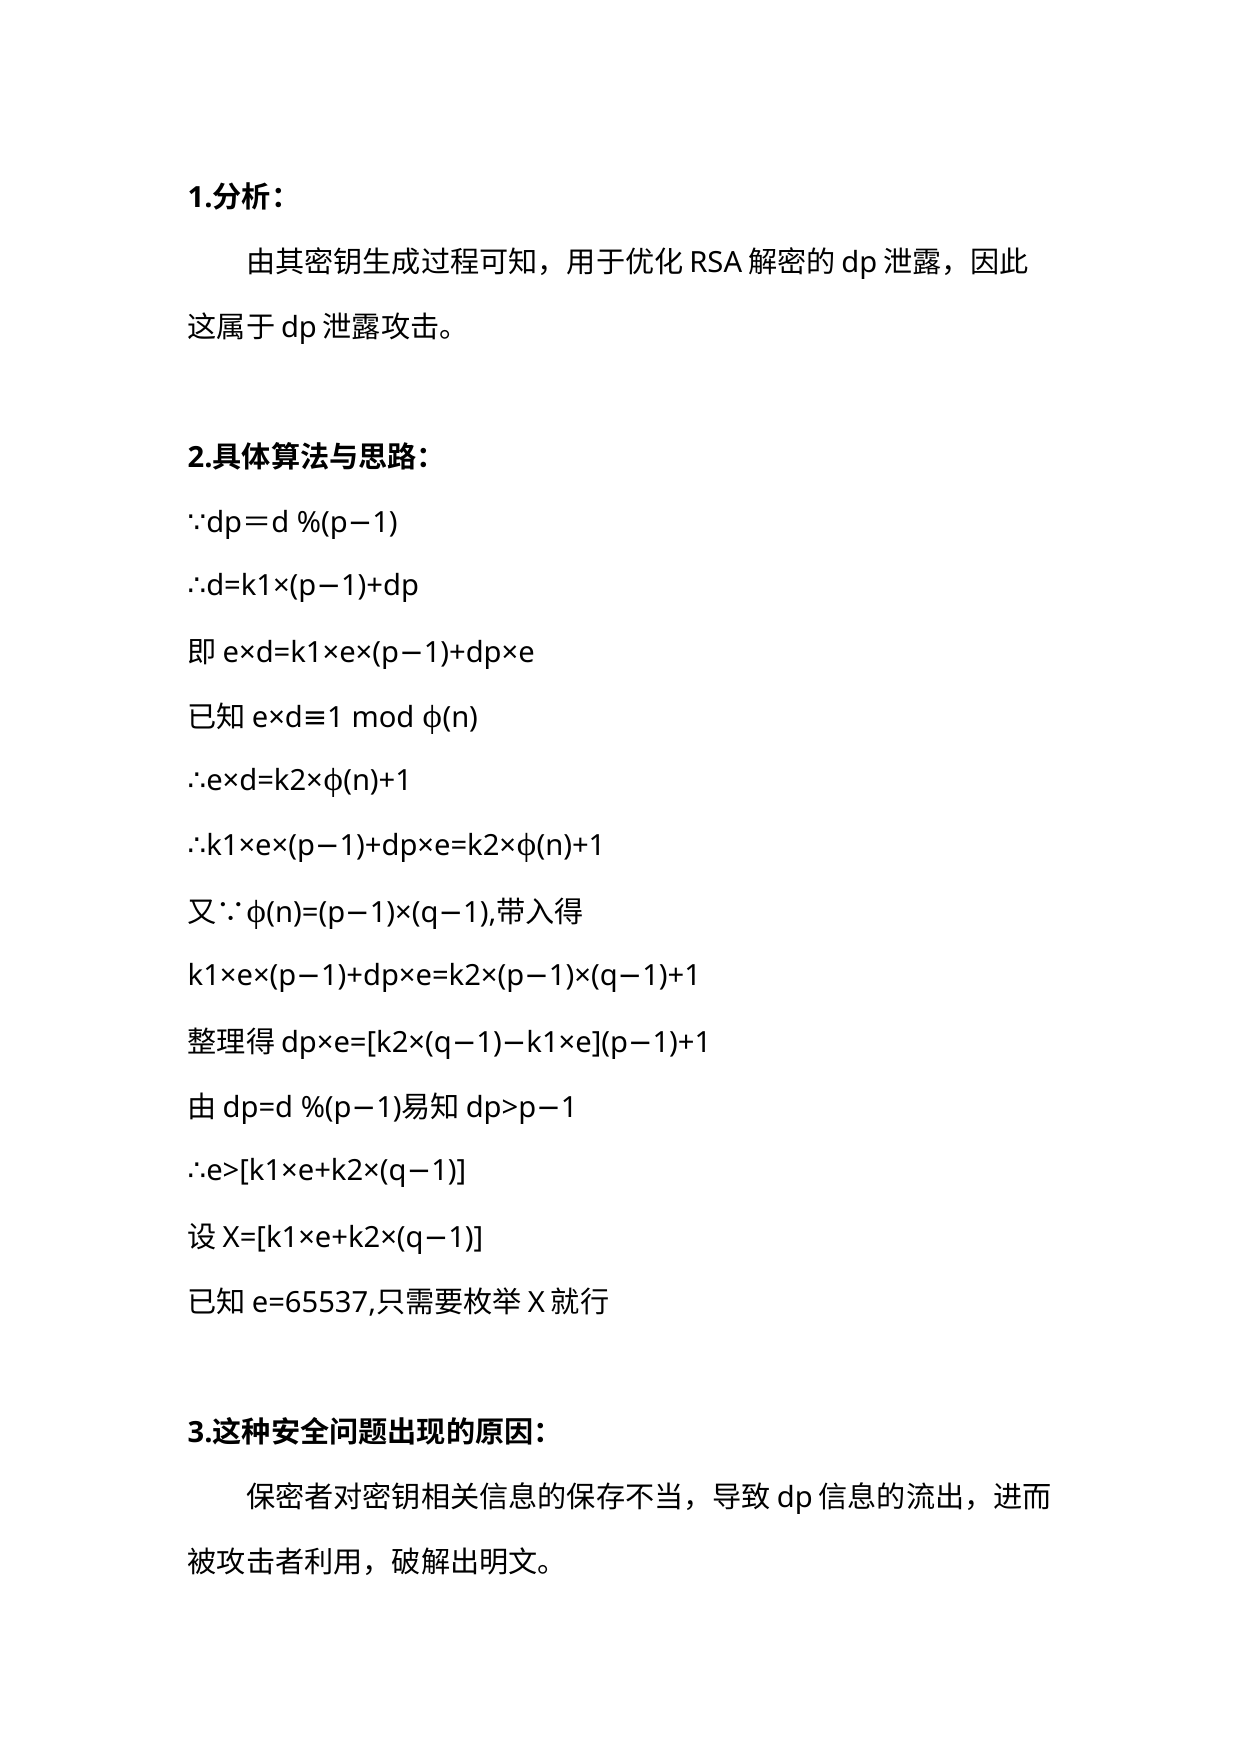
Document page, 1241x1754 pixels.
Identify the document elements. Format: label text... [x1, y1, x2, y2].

text 又∵ϕ(n)=(p−1)×(q−1),带入得 [187, 877, 1053, 942]
text 1.分析： [187, 162, 1053, 227]
text 已知e×d≡1 mod ϕ(n) [187, 682, 1053, 747]
text ∴e>[k1×e+k2×(q−1)] [187, 1137, 1053, 1202]
text ∴e×d=k2×ϕ(n)+1 [187, 747, 1053, 812]
text ∵dp＝d %(p−1) [187, 487, 1053, 552]
text k1×e×(p−1)+dp×e=k2×(p−1)×(q−1)+1 [187, 942, 1053, 1007]
text ∴d=k1×(p−1)+dp [187, 552, 1053, 617]
text 即e×d=k1×e×(p−1)+dp×e [187, 617, 1053, 682]
text 已知e=65537,只需要枚举X就行 [187, 1267, 1053, 1332]
text 由dp=d %(p−1)易知dp>p−1 [187, 1072, 1053, 1137]
text 整理得dp×e=[k2×(q−1)−k1×e](p−1)+1 [187, 1007, 1053, 1072]
text 保密者对密钥相关信息的保存不当，导致dp信息的流出，进而被攻击者利用，破解出明文。 [187, 1462, 1053, 1592]
text 设X=[k1×e+k2×(q−1)] [187, 1202, 1053, 1267]
text ∴k1×e×(p−1)+dp×e=k2×ϕ(n)+1 [187, 812, 1053, 877]
text 3.这种安全问题出现的原因： [187, 1397, 1053, 1462]
text 2.具体算法与思路： [187, 422, 1053, 487]
text 由其密钥生成过程可知，用于优化RSA解密的dp泄露，因此这属于dp泄露攻击。 [187, 227, 1053, 357]
